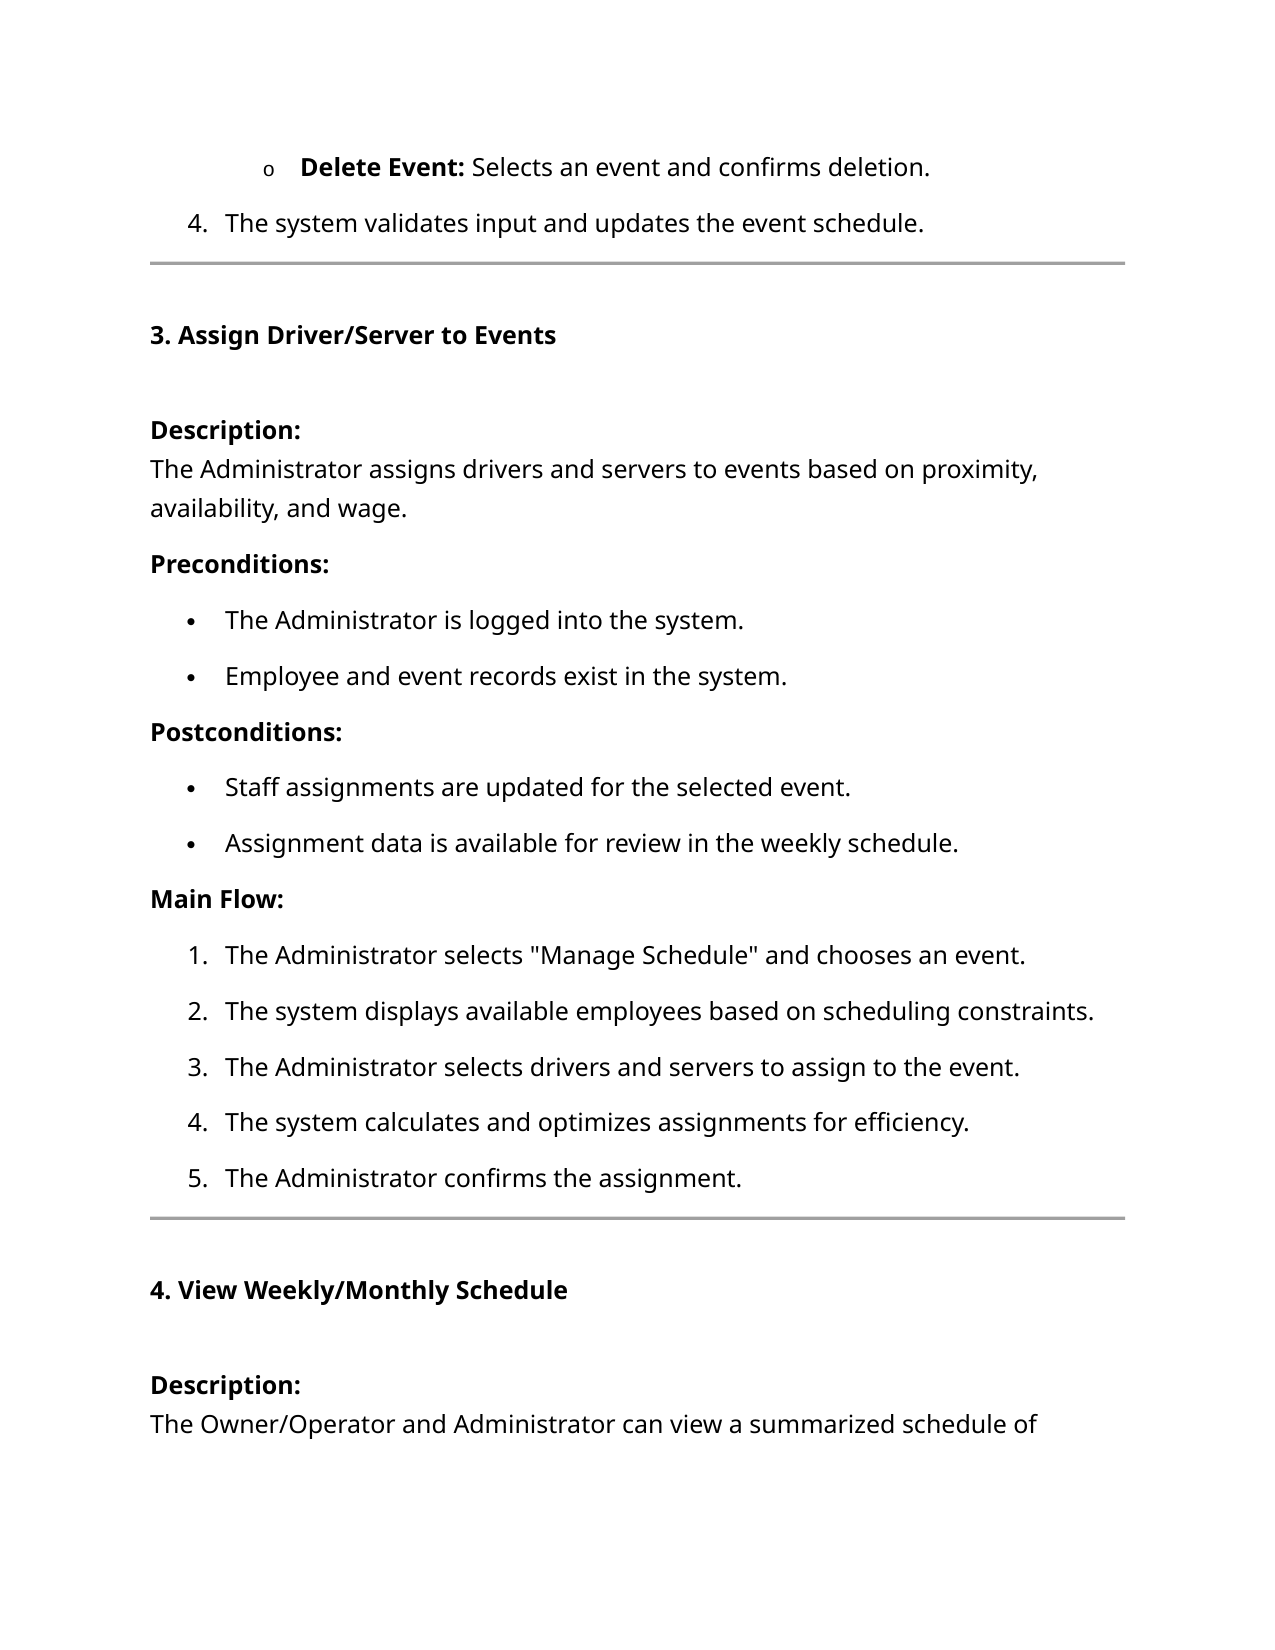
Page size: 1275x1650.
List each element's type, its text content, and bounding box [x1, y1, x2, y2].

text Main Flow: [150, 882, 1125, 916]
list The system displays available employees based on scheduling constraints. [187, 993, 1125, 1027]
list The system calculates and optimizes assignments for efficiency. [187, 1105, 1125, 1139]
list Delete Event: Selects an event and confirms deletion. [262, 150, 1125, 184]
list The Administrator is logged into the system. [187, 602, 1125, 637]
text 3. Assign Driver/Server to Events [150, 317, 1125, 352]
text Preconditions: [150, 547, 1125, 581]
list The Administrator confirms the assignment. [187, 1161, 1125, 1195]
text 4. View Weekly/Monthly Schedule [150, 1272, 1125, 1307]
list The system validates input and updates the event schedule. [187, 206, 1125, 240]
list Assignment data is available for review in the weekly schedule. [187, 826, 1125, 860]
text Postconditions: [150, 714, 1125, 748]
list Employee and event records exist in the system. [187, 658, 1125, 692]
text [150, 1328, 1125, 1441]
text Description: The Administrator assigns drivers and servers to events based on proximity, availability, and wage. [150, 373, 1125, 525]
list The Administrator selects drivers and servers to assign to the event. [187, 1049, 1125, 1083]
list Staff assignments are updated for the selected event. [187, 770, 1125, 804]
list The Administrator selects "Manage Schedule" and chooses an event. [187, 937, 1125, 972]
